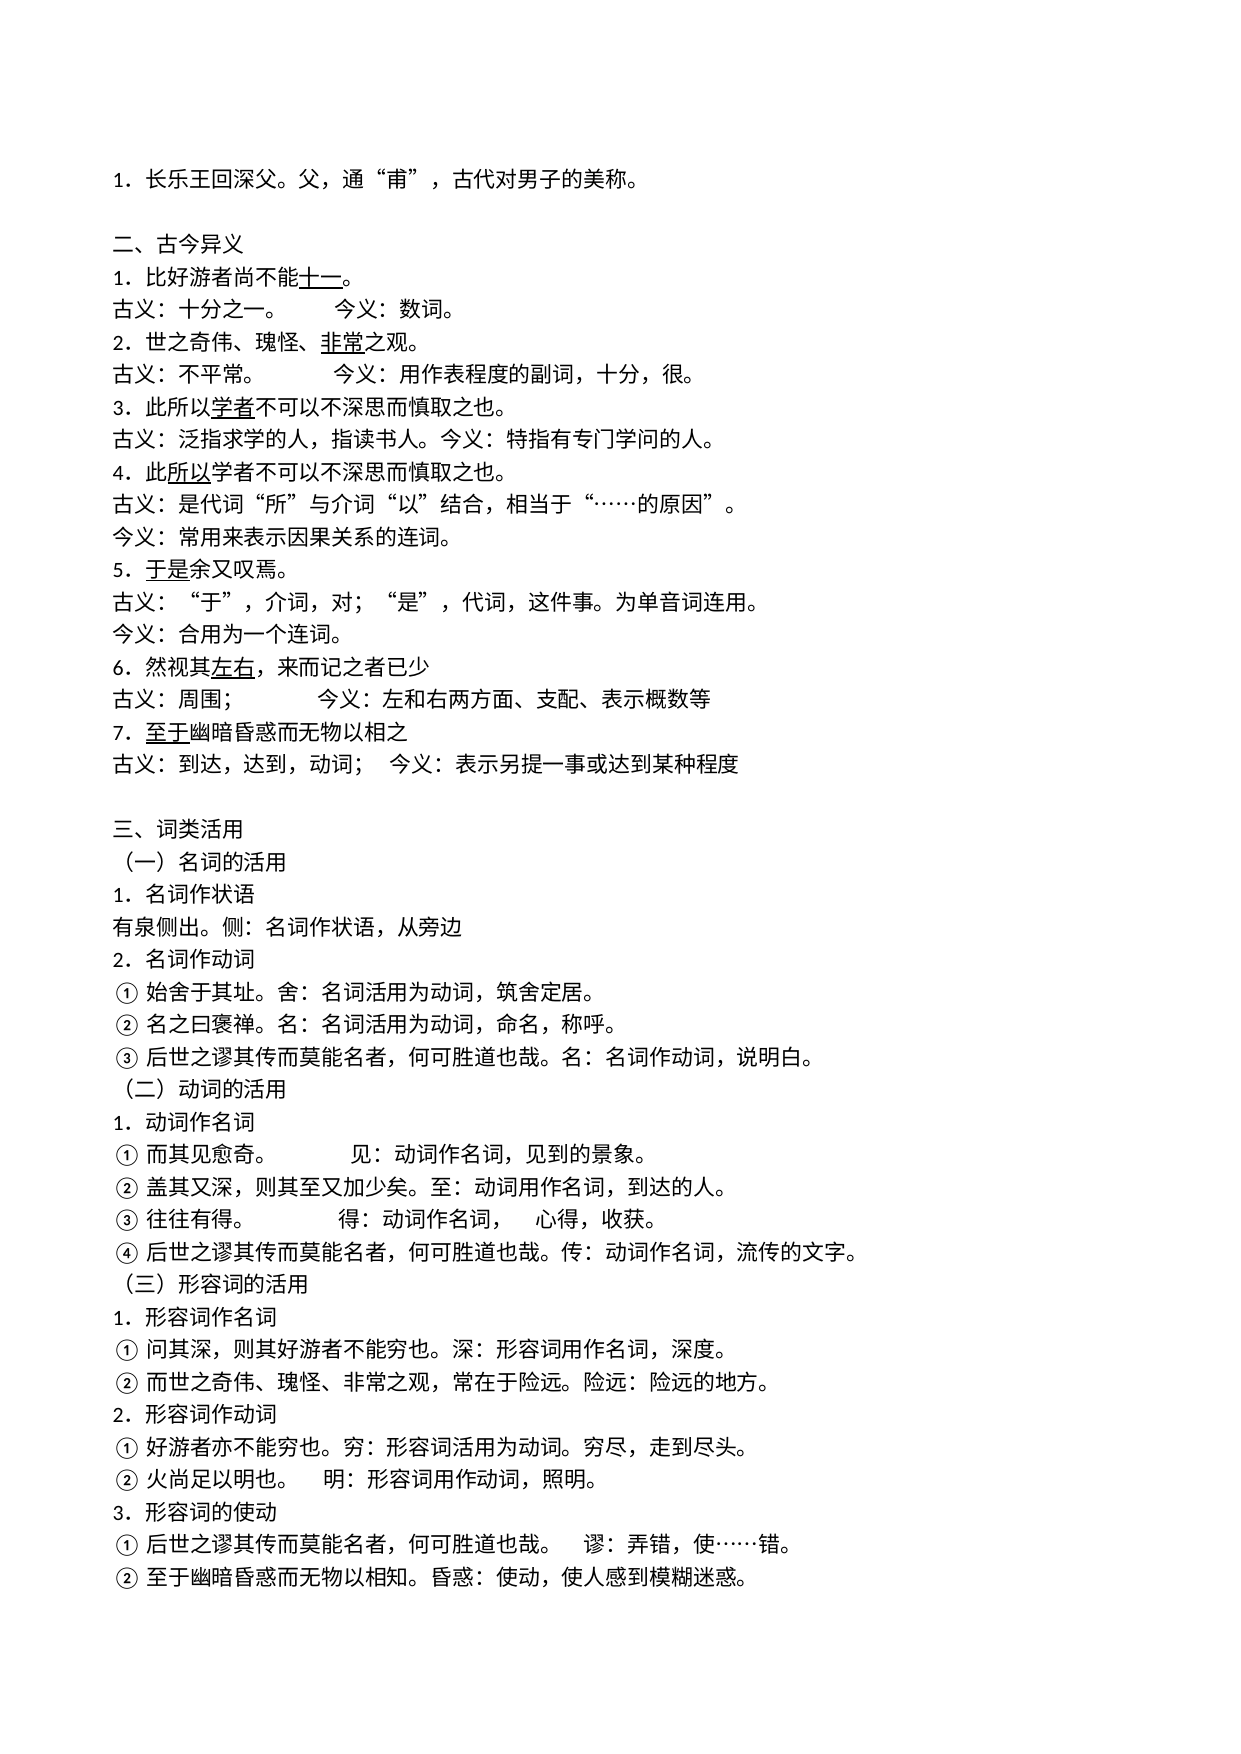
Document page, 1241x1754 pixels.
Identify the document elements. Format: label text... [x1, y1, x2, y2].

text ②盖其又深，则其至又加少矣。至：动词用作名词，到达的人。 [112, 1169, 1128, 1202]
text 1．动词作名词 [112, 1104, 1128, 1137]
text ①而其见愈奇。 见：动词作名词，见到的景象。 [112, 1137, 1128, 1169]
text ②而世之奇伟、瑰怪、非常之观，常在于险远。险远：险远的地方。 [112, 1364, 1128, 1397]
text ②名之曰褒禅。名：名词活用为动词，命名，称呼。 [112, 1007, 1128, 1039]
text 古义：“于”，介词，对；“是”，代词，这件事。为单音词连用。 [112, 584, 1128, 617]
text ①后世之谬其传而莫能名者，何可胜道也哉。 谬：弄错，使……错。 [112, 1527, 1128, 1559]
text （一）名词的活用 [112, 844, 1128, 877]
text 古义：十分之一。 今义：数词。 [112, 292, 1128, 324]
text ③后世之谬其传而莫能名者，何可胜道也哉。名：名词作动词，说明白。 [112, 1039, 1128, 1072]
text 7．至于幽暗昏惑而无物以相之 [112, 714, 1128, 747]
text 1．形容词作名词 [112, 1299, 1128, 1332]
text ①始舍于其址。舍：名词活用为动词，筑舍定居。 [112, 974, 1128, 1007]
text 5．于是余又叹焉。 [112, 552, 1128, 584]
text 古义：到达，达到，动词； 今义：表示另提一事或达到某种程度 [112, 747, 1128, 779]
text 3．形容词的使动 [112, 1494, 1128, 1527]
text （二）动词的活用 [112, 1072, 1128, 1104]
text ①好游者亦不能穷也。穷：形容词活用为动词。穷尽，走到尽头。 [112, 1429, 1128, 1462]
text 古义：周围； 今义：左和右两方面、支配、表示概数等 [112, 682, 1128, 714]
text 2．名词作动词 [112, 942, 1128, 974]
text 2．世之奇伟、瑰怪、非常之观。 [112, 324, 1128, 357]
text 1．比好游者尚不能十一。 [112, 259, 1128, 292]
text （三）形容词的活用 [112, 1267, 1128, 1299]
text 有泉侧出。侧：名词作状语，从旁边 [112, 909, 1128, 942]
text 1．名词作状语 [112, 877, 1128, 909]
text 二、古今异义 [112, 227, 1128, 259]
text 三、词类活用 [112, 812, 1128, 844]
text 6．然视其左右，来而记之者已少 [112, 649, 1128, 682]
text ②至于幽暗昏惑而无物以相知。昏惑：使动，使人感到模糊迷惑。 [112, 1559, 1128, 1592]
text 古义：是代词“所”与介词“以”结合，相当于“……的原因”。 [112, 487, 1128, 519]
text ④后世之谬其传而莫能名者，何可胜道也哉。传：动词作名词，流传的文字。 [112, 1234, 1128, 1267]
text ②火尚足以明也。 明：形容词用作动词，照明。 [112, 1462, 1128, 1494]
text 4．此所以学者不可以不深思而慎取之也。 [112, 454, 1128, 487]
text 3．此所以学者不可以不深思而慎取之也。 [112, 389, 1128, 422]
text ①问其深，则其好游者不能穷也。深：形容词用作名词，深度。 [112, 1332, 1128, 1364]
text 今义：常用来表示因果关系的连词。 [112, 519, 1128, 552]
text 古义：泛指求学的人，指读书人。今义：特指有专门学问的人。 [112, 422, 1128, 454]
text 古义：不平常。 今义：用作表程度的副词，十分，很。 [112, 357, 1128, 389]
text ③往往有得。 得：动词作名词， 心得，收获。 [112, 1202, 1128, 1234]
text 1．长乐王回深父。父，通“甫”，古代对男子的美称。 [112, 162, 1128, 194]
text 2．形容词作动词 [112, 1397, 1128, 1429]
text 今义：合用为一个连词。 [112, 617, 1128, 649]
